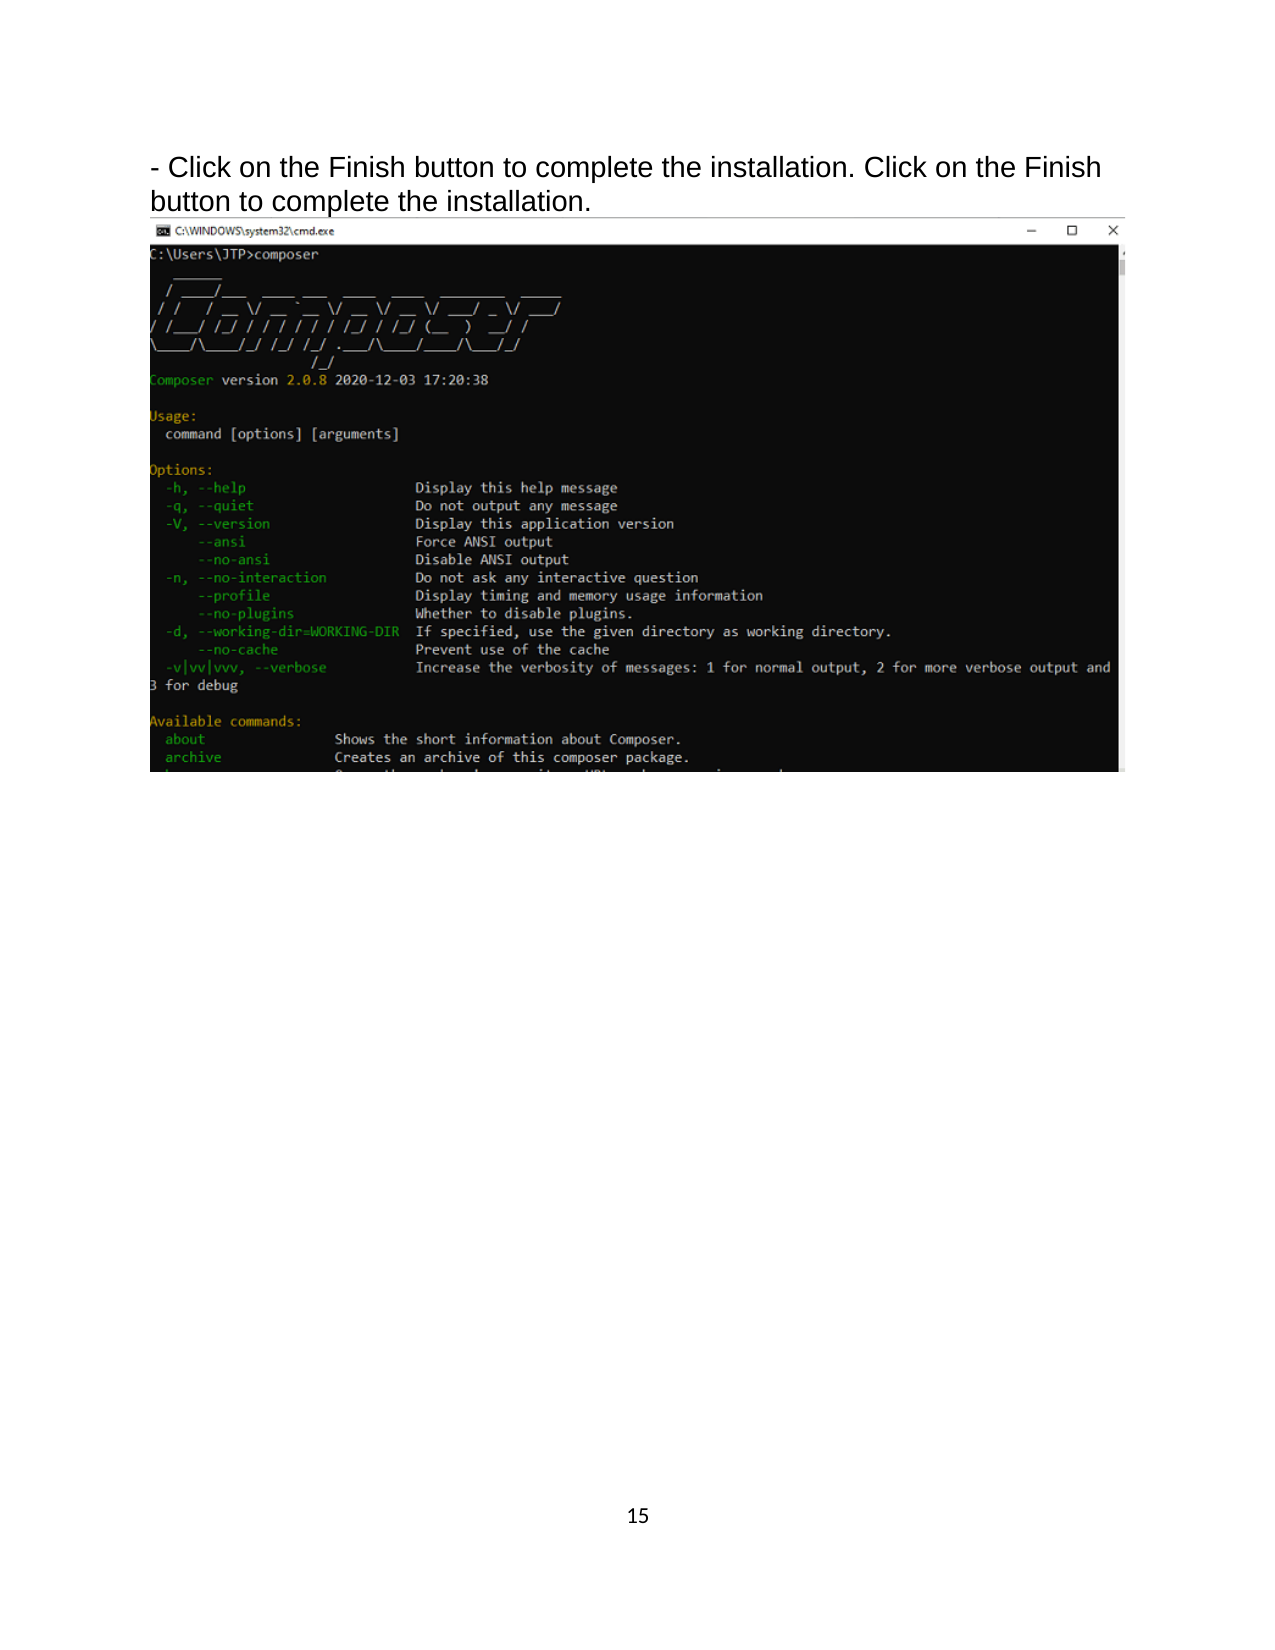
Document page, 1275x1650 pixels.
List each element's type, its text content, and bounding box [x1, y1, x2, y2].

picture [150, 217, 1125, 772]
subtitle - Click on the Finish button to complete the installation. Click on the Finish button to complete the installation. [150, 150, 1125, 217]
